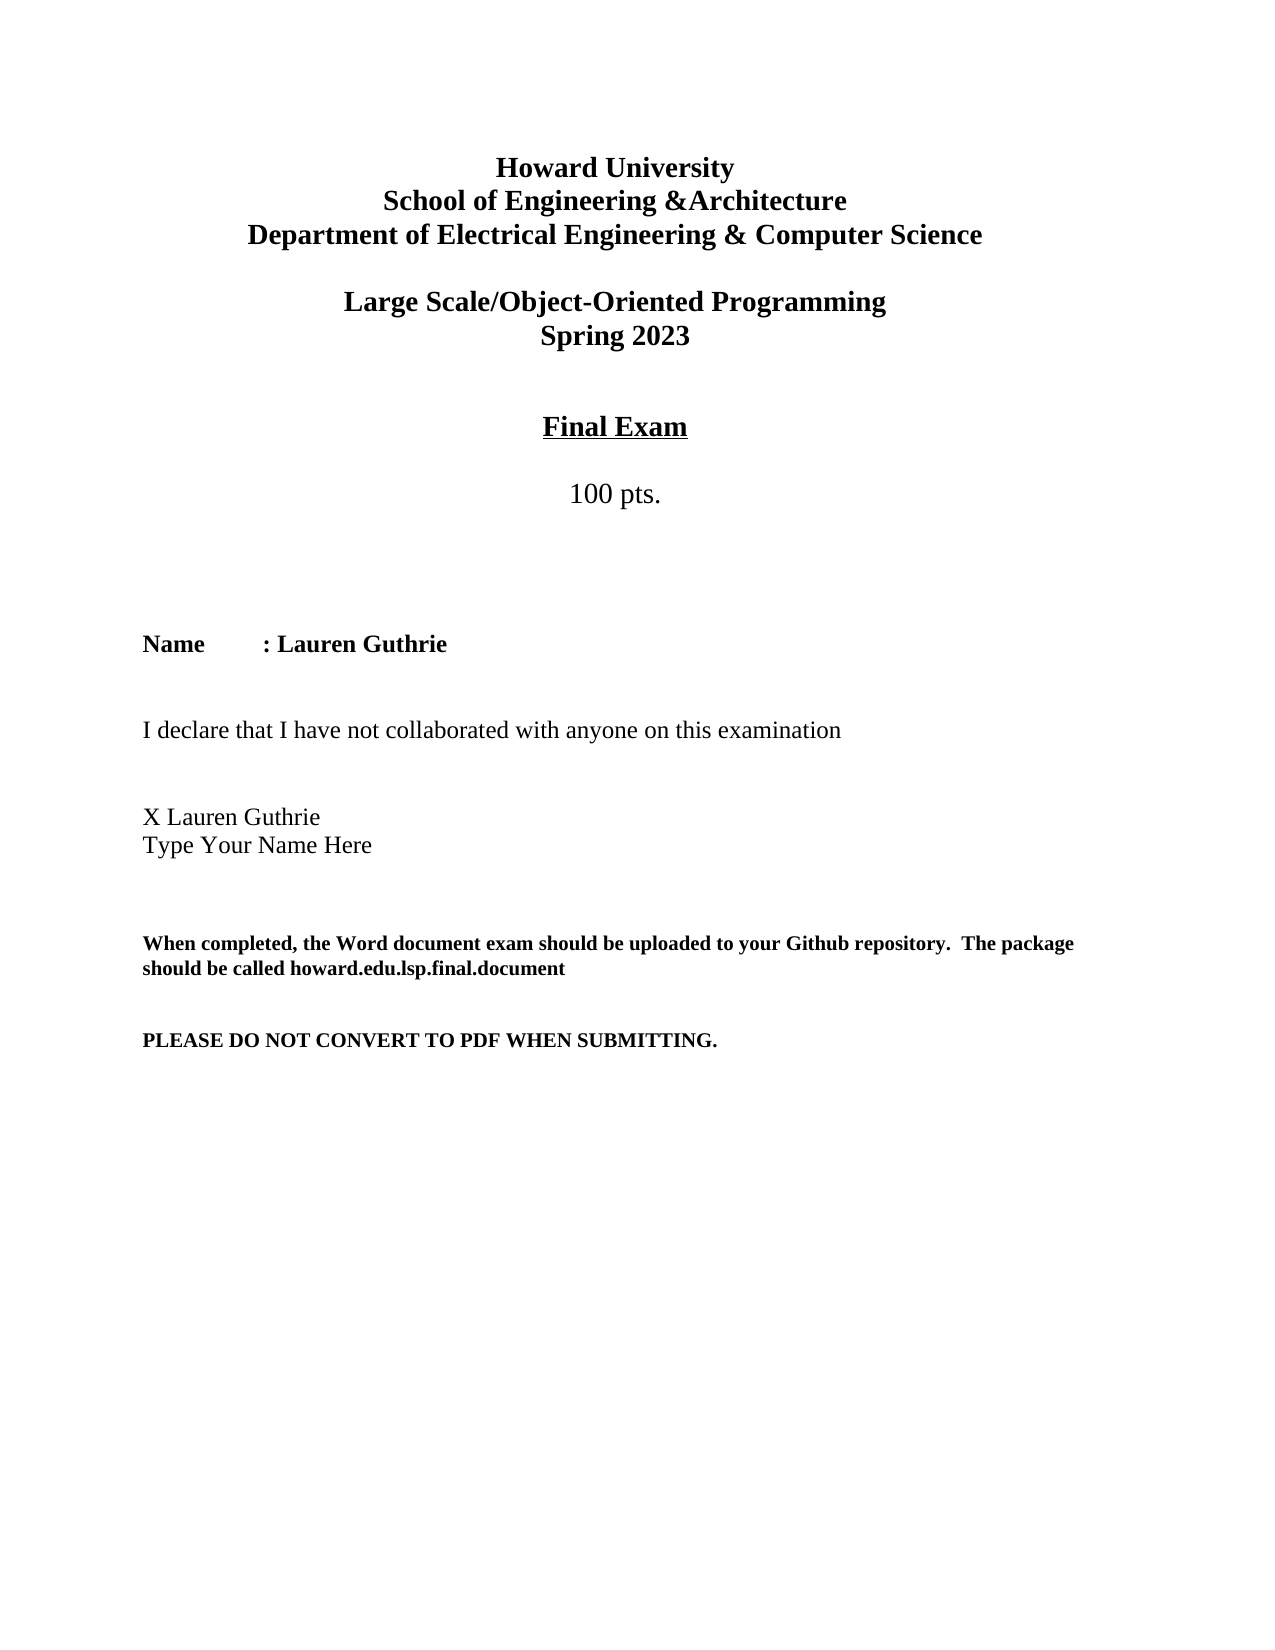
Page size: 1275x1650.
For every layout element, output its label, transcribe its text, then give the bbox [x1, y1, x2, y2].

text Final Exam [142, 409, 1087, 442]
text Name : Lauren Guthrie [142, 629, 1087, 658]
text School of Engineering &Architecture [142, 183, 1087, 217]
text Large Scale/Object-Oriented Programming [142, 284, 1087, 318]
text Department of Electrical Engineering & Computer Science [142, 217, 1087, 251]
text 100 pts. [142, 476, 1087, 509]
text X Lauren Guthrie [142, 802, 1087, 830]
text Type Your Name Here [142, 830, 1087, 859]
text PLEASE DO NOT CONVERT TO PDF WHEN SUBMITTING. [142, 1028, 1087, 1052]
text When completed, the Word document exam should be uploaded to your Github repository. The package [142, 931, 1087, 955]
text should be called howard.edu.lsp.final.document [142, 955, 1087, 979]
text Howard University [142, 150, 1087, 183]
text I declare that I have not collaborated with anyone on this examination [142, 715, 1087, 744]
text Spring 2023 [142, 318, 1087, 351]
